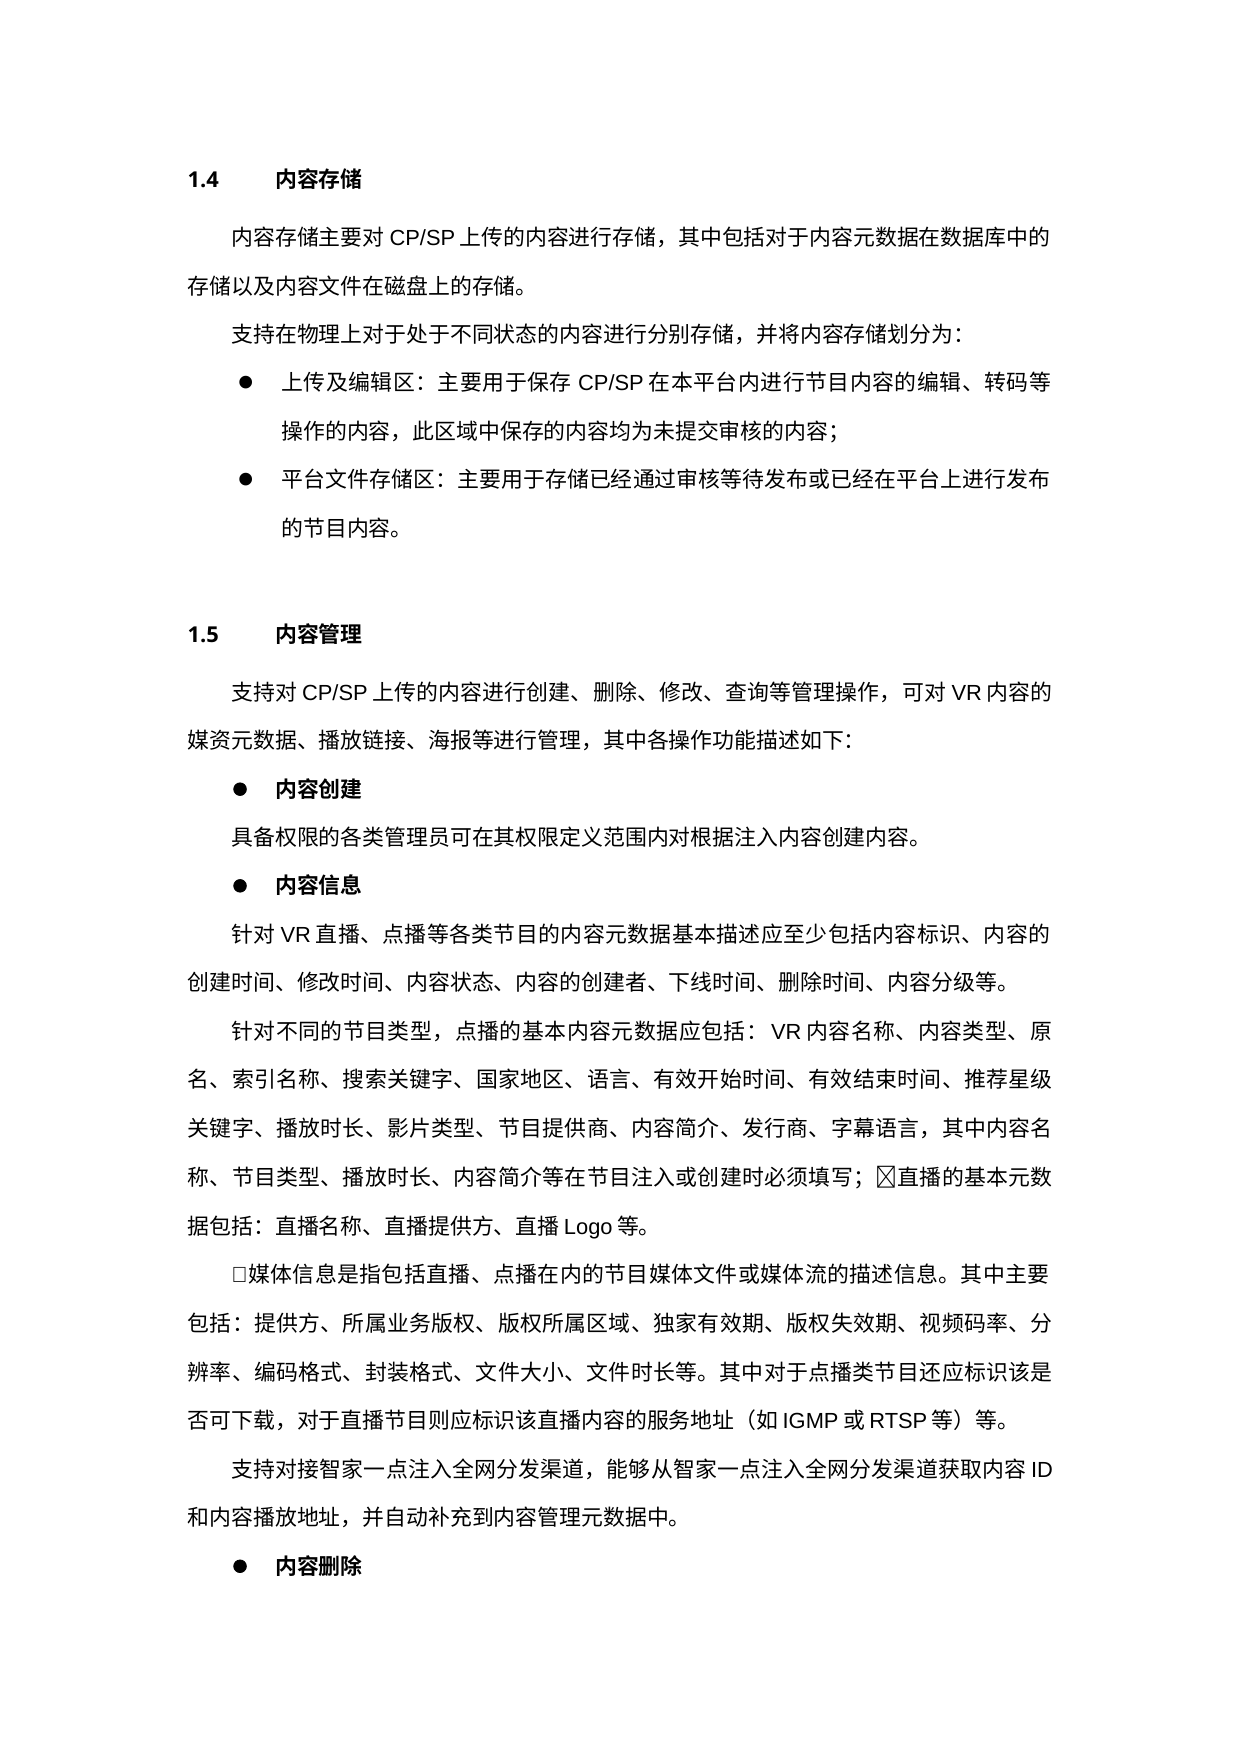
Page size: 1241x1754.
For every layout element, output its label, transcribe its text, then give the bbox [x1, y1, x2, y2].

text 支持对CP/SP上传的内容进行创建、删除、修改、查询等管理操作，可对VR内容的媒资元数据、播放链接、海报等进行管理，其中各操作功能描述如下： [187, 674, 1053, 755]
text 支持在物理上对于处于不同状态的内容进行分别存储，并将内容存储划分为： [187, 317, 1053, 349]
text 支持对接智家一点注入全网分发渠道，能够从智家一点注入全网分发渠道获取内容ID和内容播放地址，并自动补充到内容管理元数据中。 [187, 1451, 1053, 1532]
list 平台文件存储区：主要用于存储已经通过审核等待发布或已经在平台上进行发布的节目内容。 [237, 462, 1053, 543]
list 内容创建 [232, 771, 1053, 804]
text 具备权限的各类管理员可在其权限定义范围内对根据注入内容创建内容。 [187, 819, 1053, 852]
list 内容删除 [232, 1548, 1053, 1581]
subtitle 内容存储 [187, 162, 1053, 194]
text 针对不同的节目类型，点播的基本内容元数据应包括：VR内容名称、内容类型、原名、索引名称、搜索关键字、国家地区、语言、有效开始时间、有效结束时间、推荐星级、关键字、播放时长、影片类型、节目提供商、内容简介、发行商、字幕语言，其中内容名称、节目类型、播放时长、内容简介等在节目注入或创建时必须填写；直播的基本元数据包括：直播名称、直播提供方、直播Logo等。 [187, 1013, 1053, 1241]
list 内容信息 [232, 868, 1053, 900]
text 针对VR直播、点播等各类节目的内容元数据基本描述应至少包括内容标识、内容的创建时间、修改时间、内容状态、内容的创建者、下线时间、删除时间、内容分级等。 [187, 916, 1053, 997]
text 内容存储主要对CP/SP上传的内容进行存储，其中包括对于内容元数据在数据库中的存储以及内容文件在磁盘上的存储。 [187, 219, 1053, 301]
list 上传及编辑区：主要用于保存CP/SP在本平台内进行节目内容的编辑、转码等操作的内容，此区域中保存的内容均为未提交审核的内容； [237, 365, 1053, 446]
subtitle 内容管理 [187, 617, 1053, 649]
text 媒体信息是指包括直播、点播在内的节目媒体文件或媒体流的描述信息。其中主要包括：提供方、所属业务版权、版权所属区域、独家有效期、版权失效期、视频码率、分辨率、编码格式、封装格式、文件大小、文件时长等。其中对于点播类节目还应标识该是否可下载，对于直播节目则应标识该直播内容的服务地址（如IGMP或RTSP等）等。 [187, 1257, 1053, 1435]
